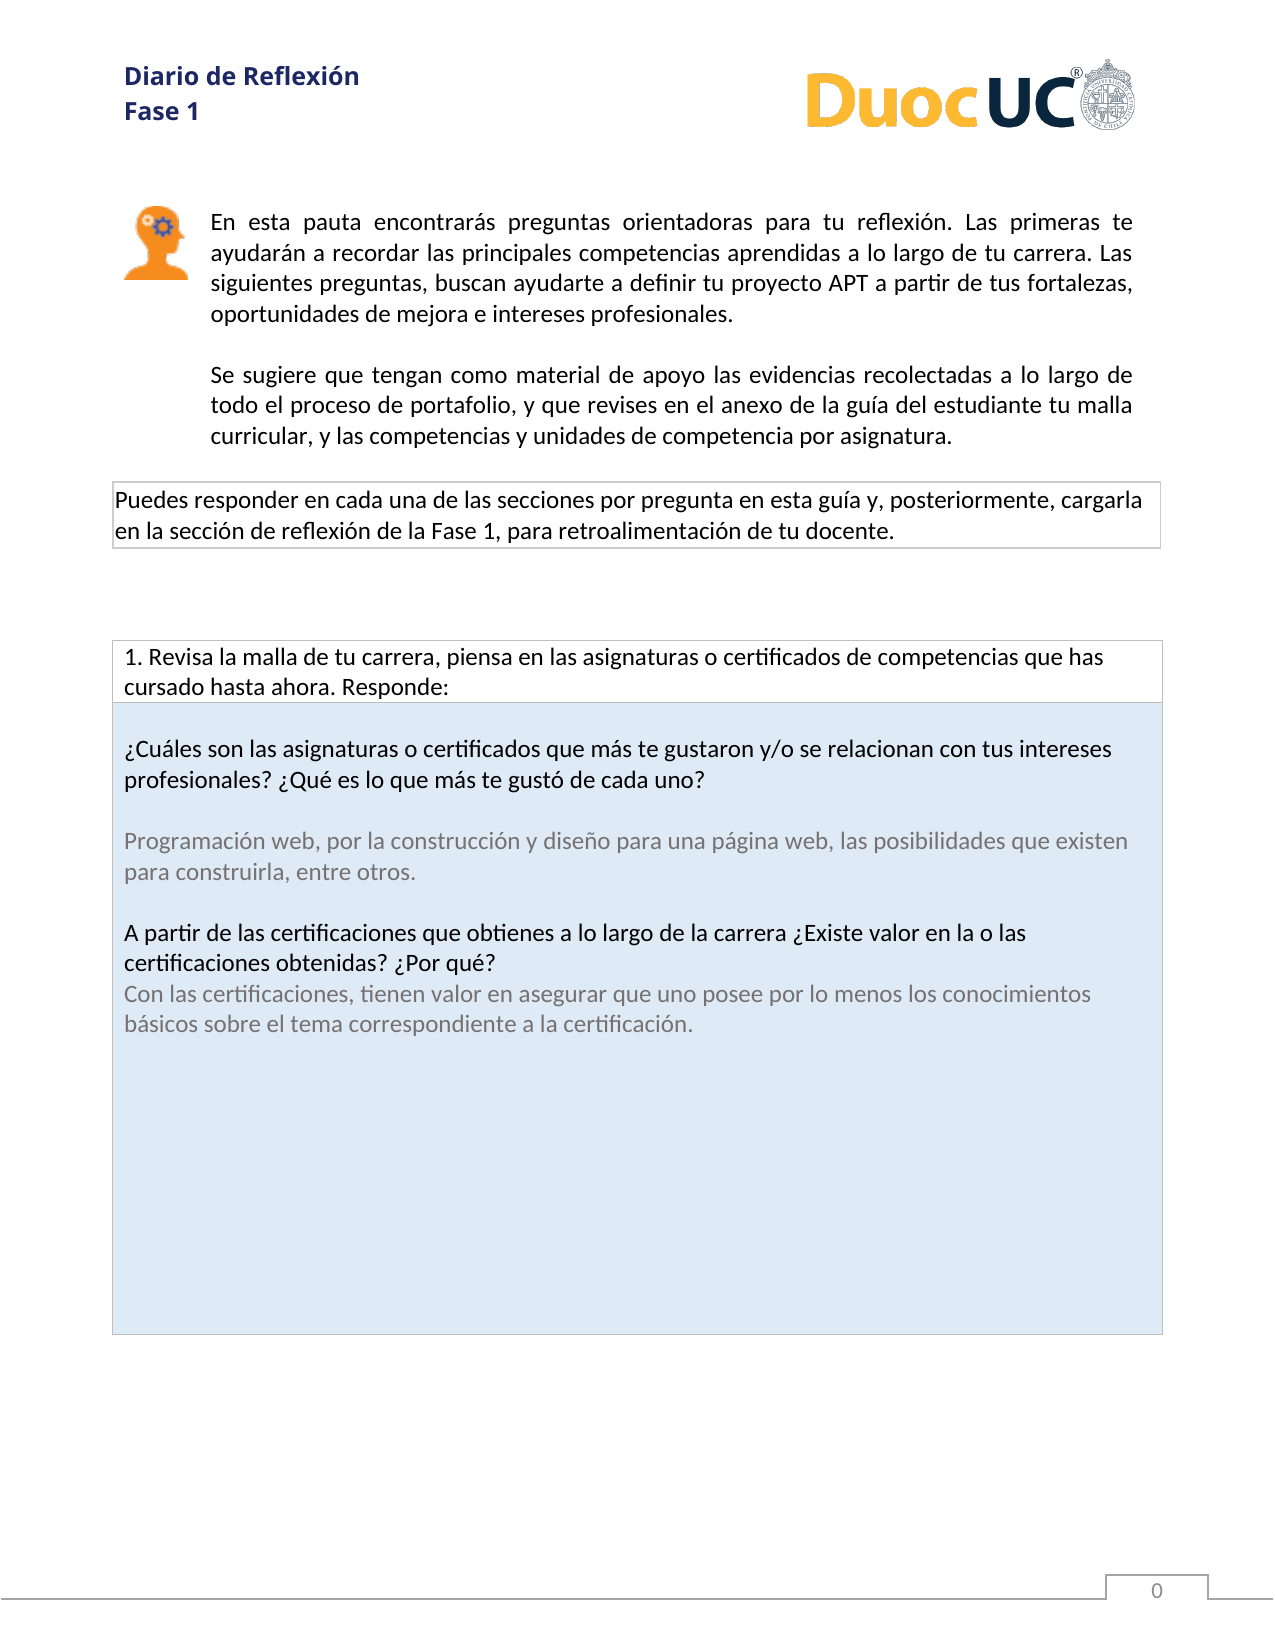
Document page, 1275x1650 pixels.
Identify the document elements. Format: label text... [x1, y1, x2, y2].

picture [807, 59, 1135, 130]
table_header Puedes responder en cada una de las secciones por pregunta en esta guía y, posteriormente, cargarla en la sección de reflexión de la Fase 1, para retroalimentación de tu docente. [114, 483, 1160, 547]
table_header [112, 207, 199, 451]
table_header 1. Revisa la malla de tu carrera, piensa en las asignaturas o certificados de competencias que has cursado hasta ahora. Responde: [113, 641, 1162, 702]
table_cell ¿Cuáles son las asignaturas o certificados que más te gustaron y/o se relacionan con tus intereses profesionales? ¿Qué es lo que más te gustó de cada uno? Programación web, por la construcción y diseño para una página web, las posibilidades que existen para construirla, entre otros. A partir de las certificaciones que obtienes a lo largo de la carrera ¿Existe valor en la o las certificaciones obtenidas? ¿Por qué? Con las certificaciones, tienen valor en asegurar que uno posee por lo menos los conocimientos básicos sobre el tema correspondiente a la certificación. [113, 703, 1162, 1334]
table_header En esta pauta encontrarás preguntas orientadoras para tu reflexión. Las primeras te ayudarán a recordar las principales competencias aprendidas a lo largo de tu carrera. Las siguientes preguntas, buscan ayudarte a definir tu proyecto APT a partir de tus fortalezas, oportunidades de mejora e intereses profesionales. Se sugiere que tengan como material de apoyo las evidencias recolectadas a lo largo de todo el proceso de portafolio, y que revises en el anexo de la guía del estudiante tu malla curricular, y las competencias y unidades de competencia por asignatura. [199, 207, 1146, 451]
